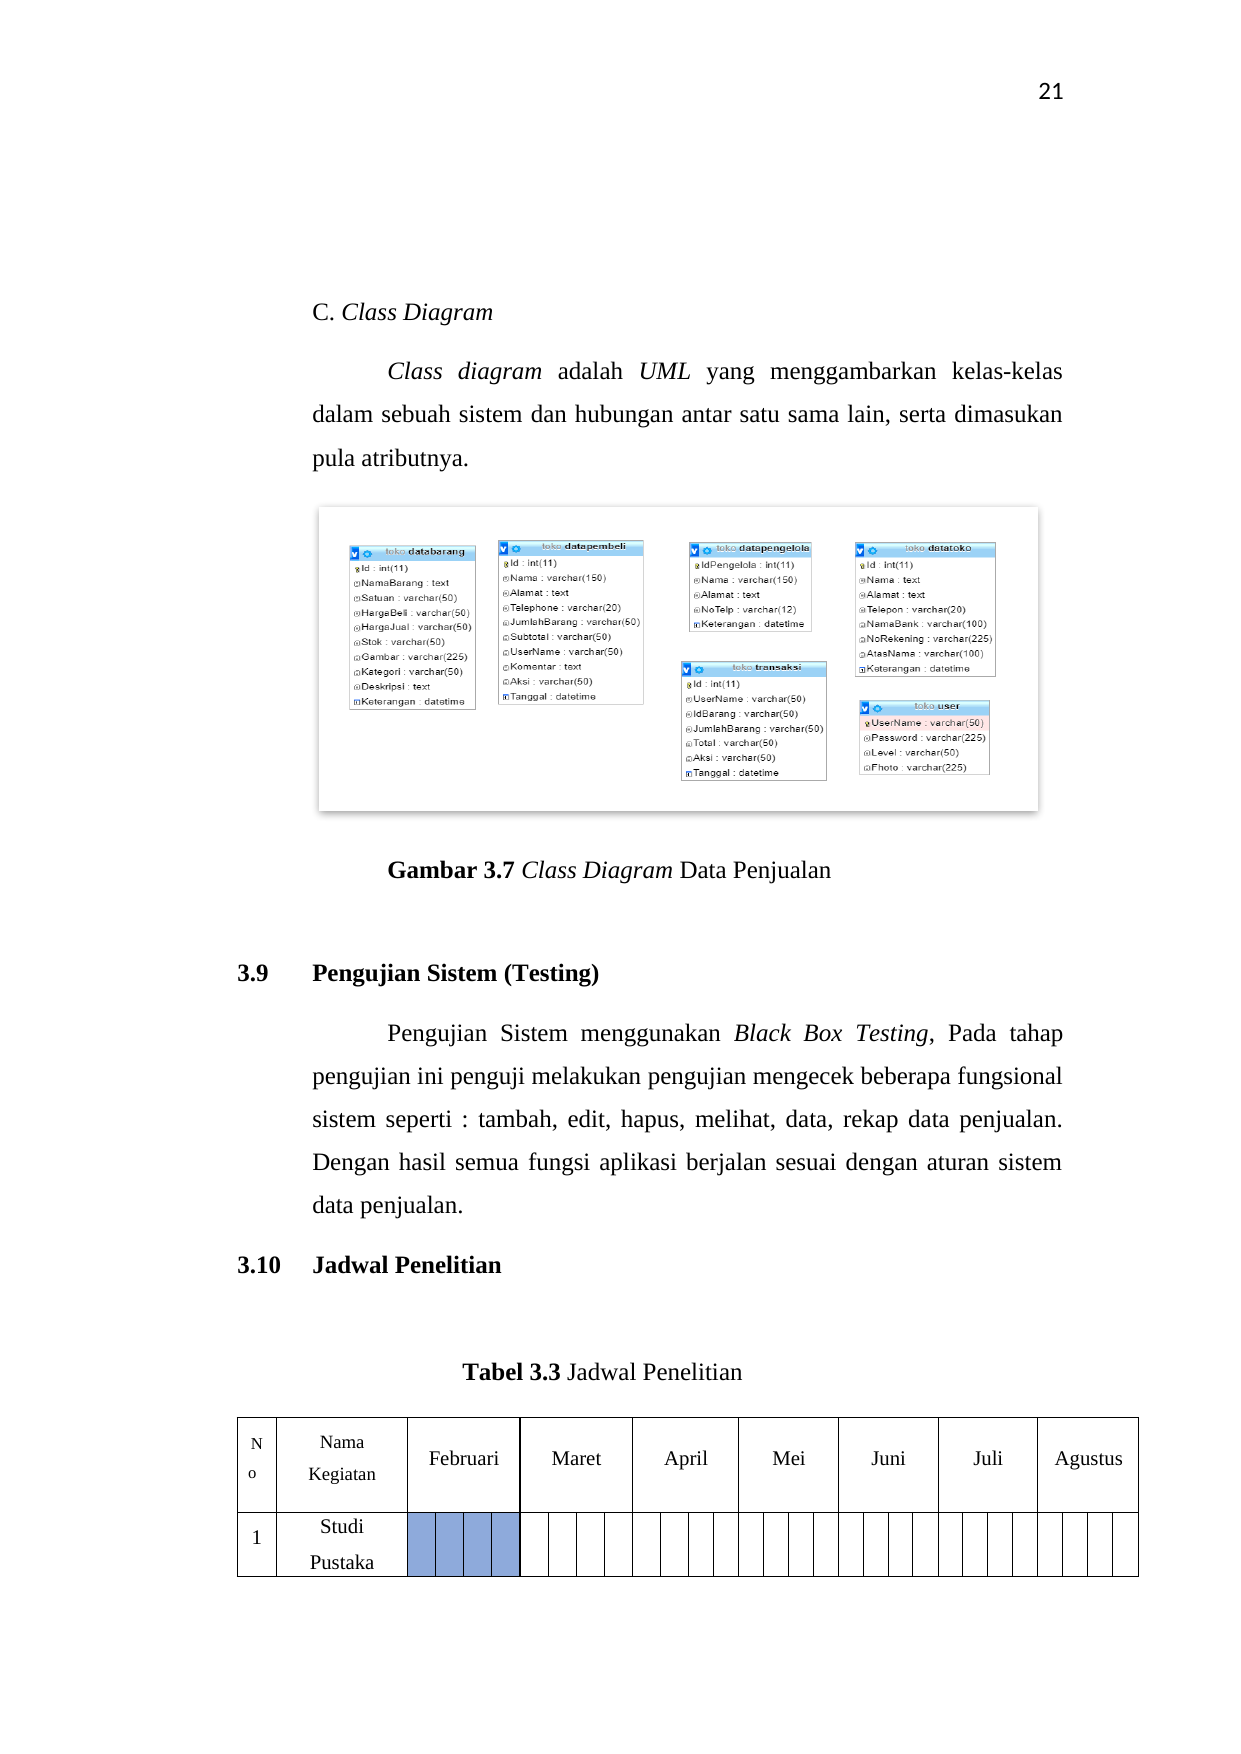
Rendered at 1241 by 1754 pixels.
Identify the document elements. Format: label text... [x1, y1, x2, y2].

table_cell [839, 1513, 863, 1576]
table_cell [1063, 1513, 1087, 1576]
text 3.10 Jadwal Penelitian [237, 1250, 1063, 1279]
text 3.9 Pengujian Sistem (Testing) [237, 958, 1063, 987]
table_cell [577, 1513, 604, 1576]
table_cell [889, 1513, 912, 1576]
table_cell [689, 1513, 713, 1576]
table_header Juli [939, 1418, 1037, 1512]
table_cell [549, 1513, 576, 1576]
table_cell [633, 1513, 660, 1576]
table_cell [661, 1513, 688, 1576]
table_header Februari [408, 1418, 519, 1512]
text C. Class Diagram [237, 297, 1063, 325]
table_cell [739, 1513, 763, 1576]
picture [334, 521, 1023, 797]
table_header Nama Kegiatan [277, 1418, 407, 1512]
text Pengujian Sistem menggunakan Black Box Testing, Pada tahap pengujian ini penguji melakukan pengujian mengecek beberapa fungsional sistem seperti : tambah, edit, hapus, melihat, data, rekap data penjualan. Dengan hasil semua fungsi aplikasi berjalan sesuai dengan aturan sistem data penjualan. [312, 1018, 1063, 1219]
table_cell 1 [238, 1513, 276, 1576]
table_cell [408, 1513, 435, 1576]
table_header Agustus [1038, 1418, 1138, 1512]
table_cell [764, 1513, 788, 1576]
table_cell [1013, 1513, 1037, 1576]
table_cell [605, 1513, 632, 1576]
table_header No [238, 1418, 276, 1512]
table_header April [633, 1418, 738, 1512]
table_cell [963, 1513, 987, 1576]
table_cell [714, 1513, 738, 1576]
table_cell [1113, 1513, 1138, 1576]
table_cell [988, 1513, 1012, 1576]
table_cell [1088, 1513, 1112, 1576]
table_cell [814, 1513, 838, 1576]
table_cell [913, 1513, 938, 1576]
table_header Maret [521, 1418, 632, 1512]
text Gambar 3.7 Class Diagram Data Penjualan [237, 855, 1063, 884]
table_cell [464, 1513, 491, 1576]
table_header Mei [739, 1418, 838, 1512]
table_cell Studi Pustaka [277, 1513, 407, 1576]
list Tabel 3.3 Jadwal Penelitian [424, 1357, 1063, 1386]
table_cell [1038, 1513, 1062, 1576]
table_cell [492, 1513, 519, 1576]
table_header Juni [839, 1418, 938, 1512]
table_cell [789, 1513, 813, 1576]
table_cell [521, 1513, 548, 1576]
table_cell [436, 1513, 463, 1576]
text Class diagram adalah UML yang menggambarkan kelas-kelas dalam sebuah sistem dan hubungan antar satu sama lain, serta dimasukan pula atributnya. [312, 356, 1063, 471]
table_cell [864, 1513, 888, 1576]
table_cell [939, 1513, 962, 1576]
